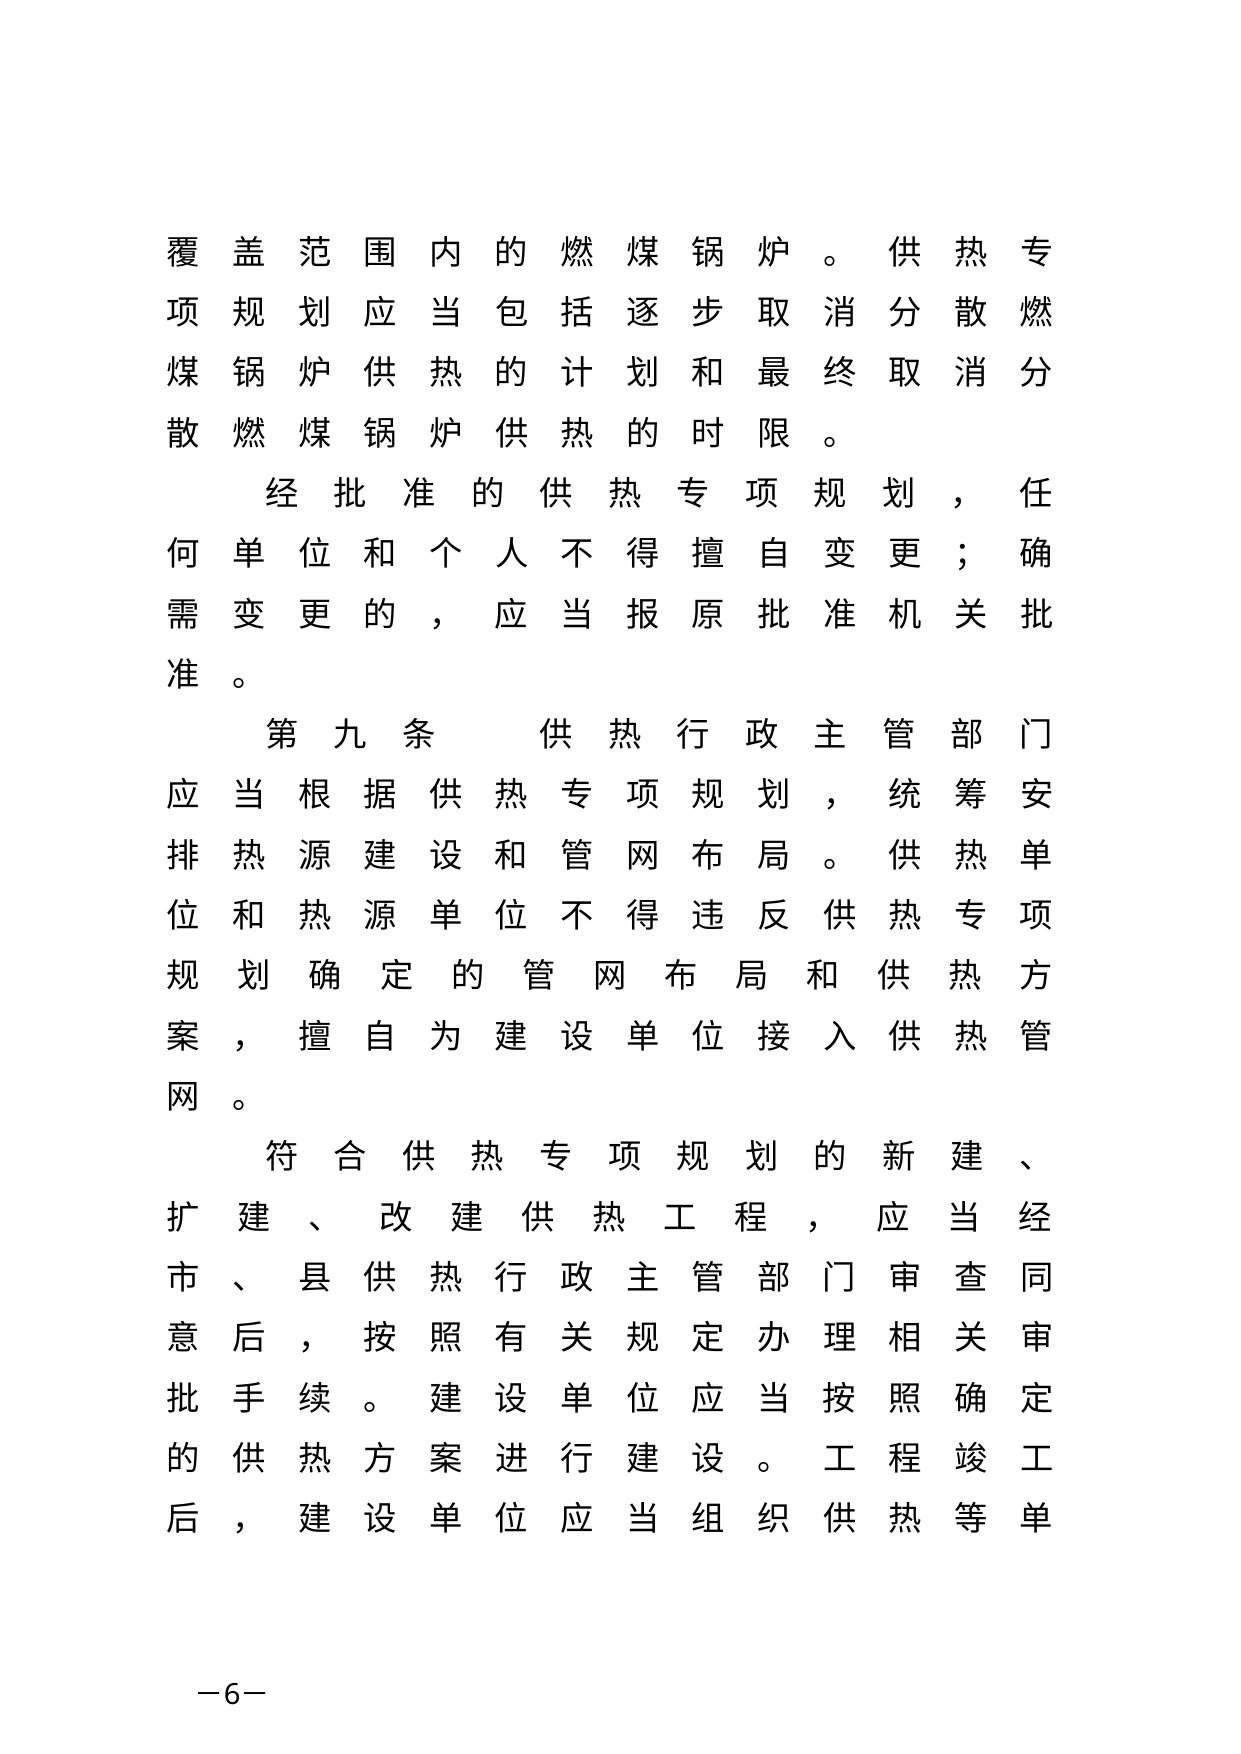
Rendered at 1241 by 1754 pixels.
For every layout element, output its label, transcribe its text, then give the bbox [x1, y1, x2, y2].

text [167, 1124, 1085, 1546]
text 经批准的供热专项规划，任何单位和个人不得擅自变更；确需变更的，应当报原批准机关批准。 [167, 461, 1085, 702]
text 第九条 供热行政主管部门应当根据供热专项规划，统筹安排热源建设和管网布局。供热单位和热源单位不得违反供热专项规划确定的管网布局和供热方案，擅自为建设单位接入供热管网。 [167, 702, 1085, 1124]
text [167, 219, 1085, 461]
